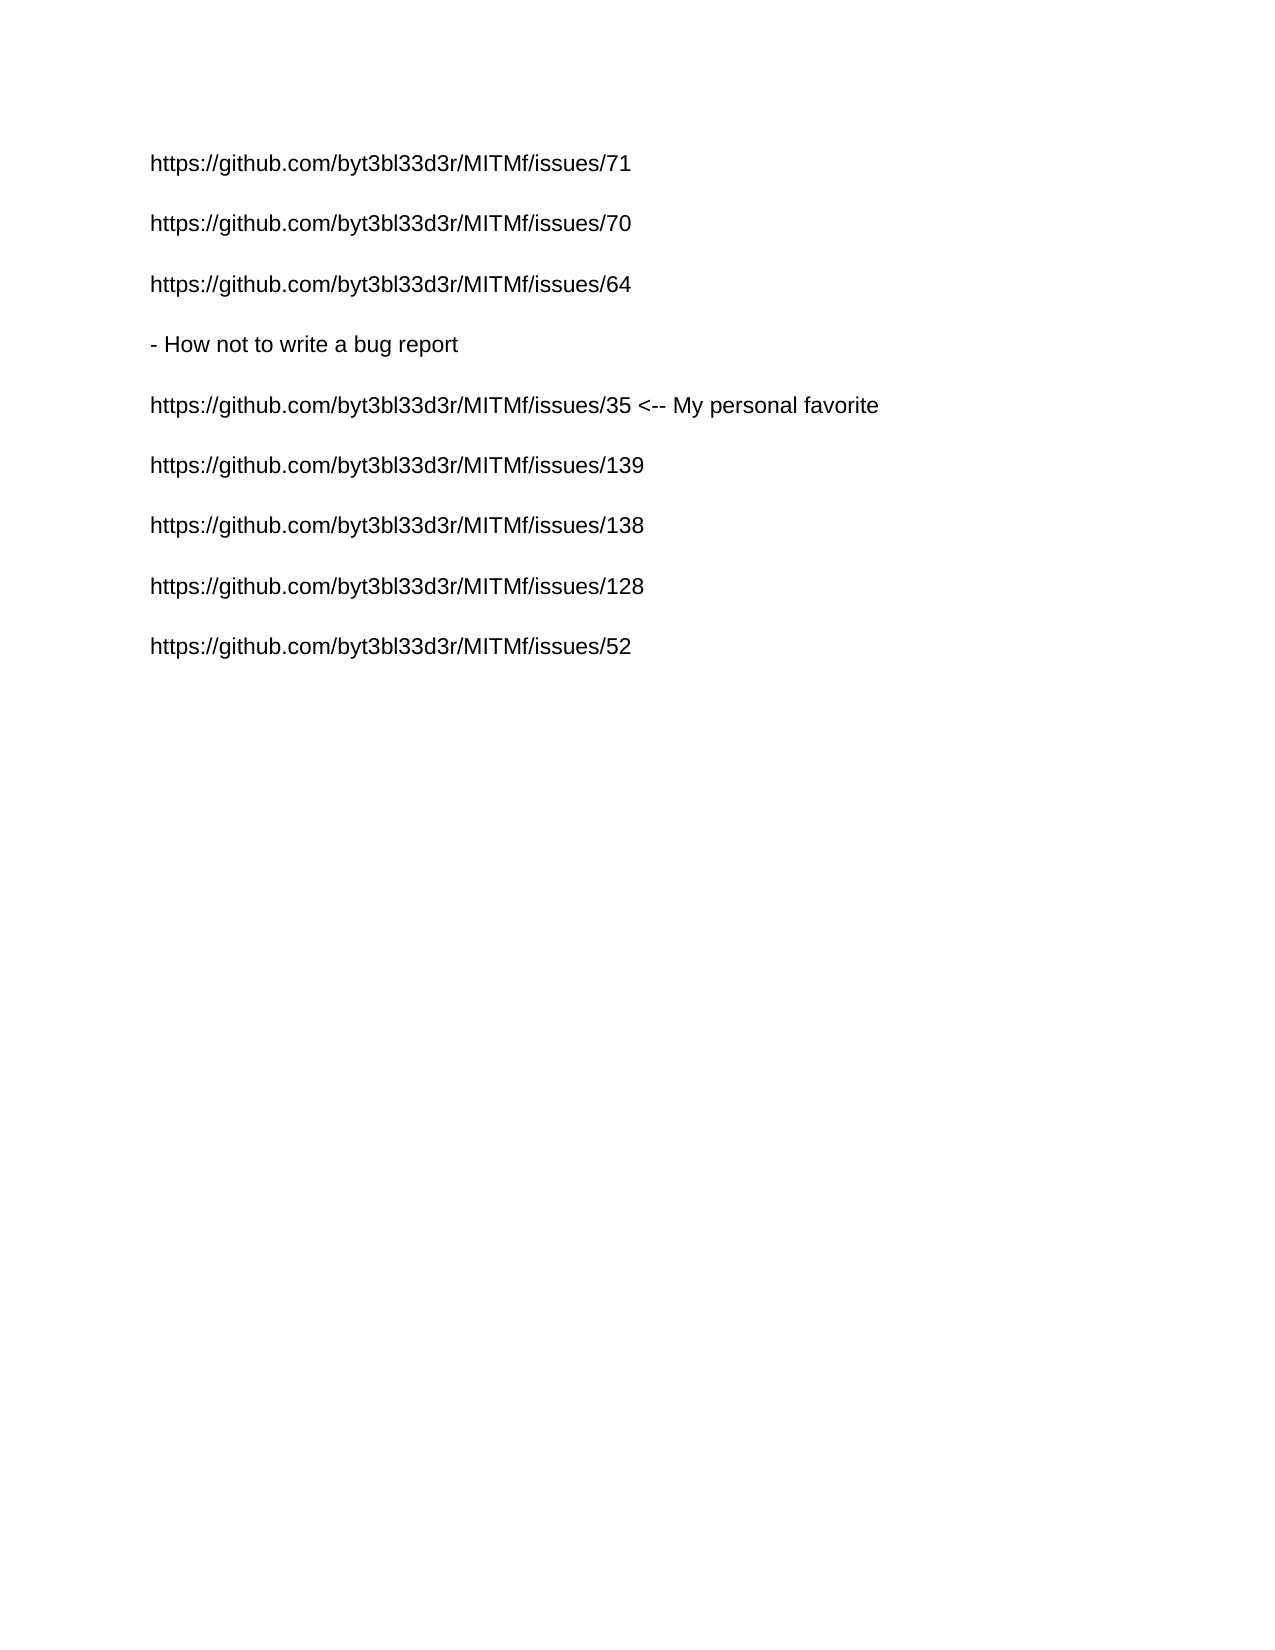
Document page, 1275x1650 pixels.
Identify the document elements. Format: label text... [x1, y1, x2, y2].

text https://github.com/byt3bl33d3r/MITMf/issues/139 [150, 452, 1125, 478]
text - How not to write a bug report [150, 331, 1125, 358]
text https://github.com/byt3bl33d3r/MITMf/issues/64 [150, 271, 1125, 297]
text https://github.com/byt3bl33d3r/MITMf/issues/71 [150, 150, 1125, 176]
text https://github.com/byt3bl33d3r/MITMf/issues/35 <-- My personal favorite [150, 392, 1125, 418]
text https://github.com/byt3bl33d3r/MITMf/issues/138 [150, 512, 1125, 539]
text https://github.com/byt3bl33d3r/MITMf/issues/128 [150, 573, 1125, 599]
text https://github.com/byt3bl33d3r/MITMf/issues/70 [150, 210, 1125, 237]
text https://github.com/byt3bl33d3r/MITMf/issues/52 [150, 633, 1125, 660]
